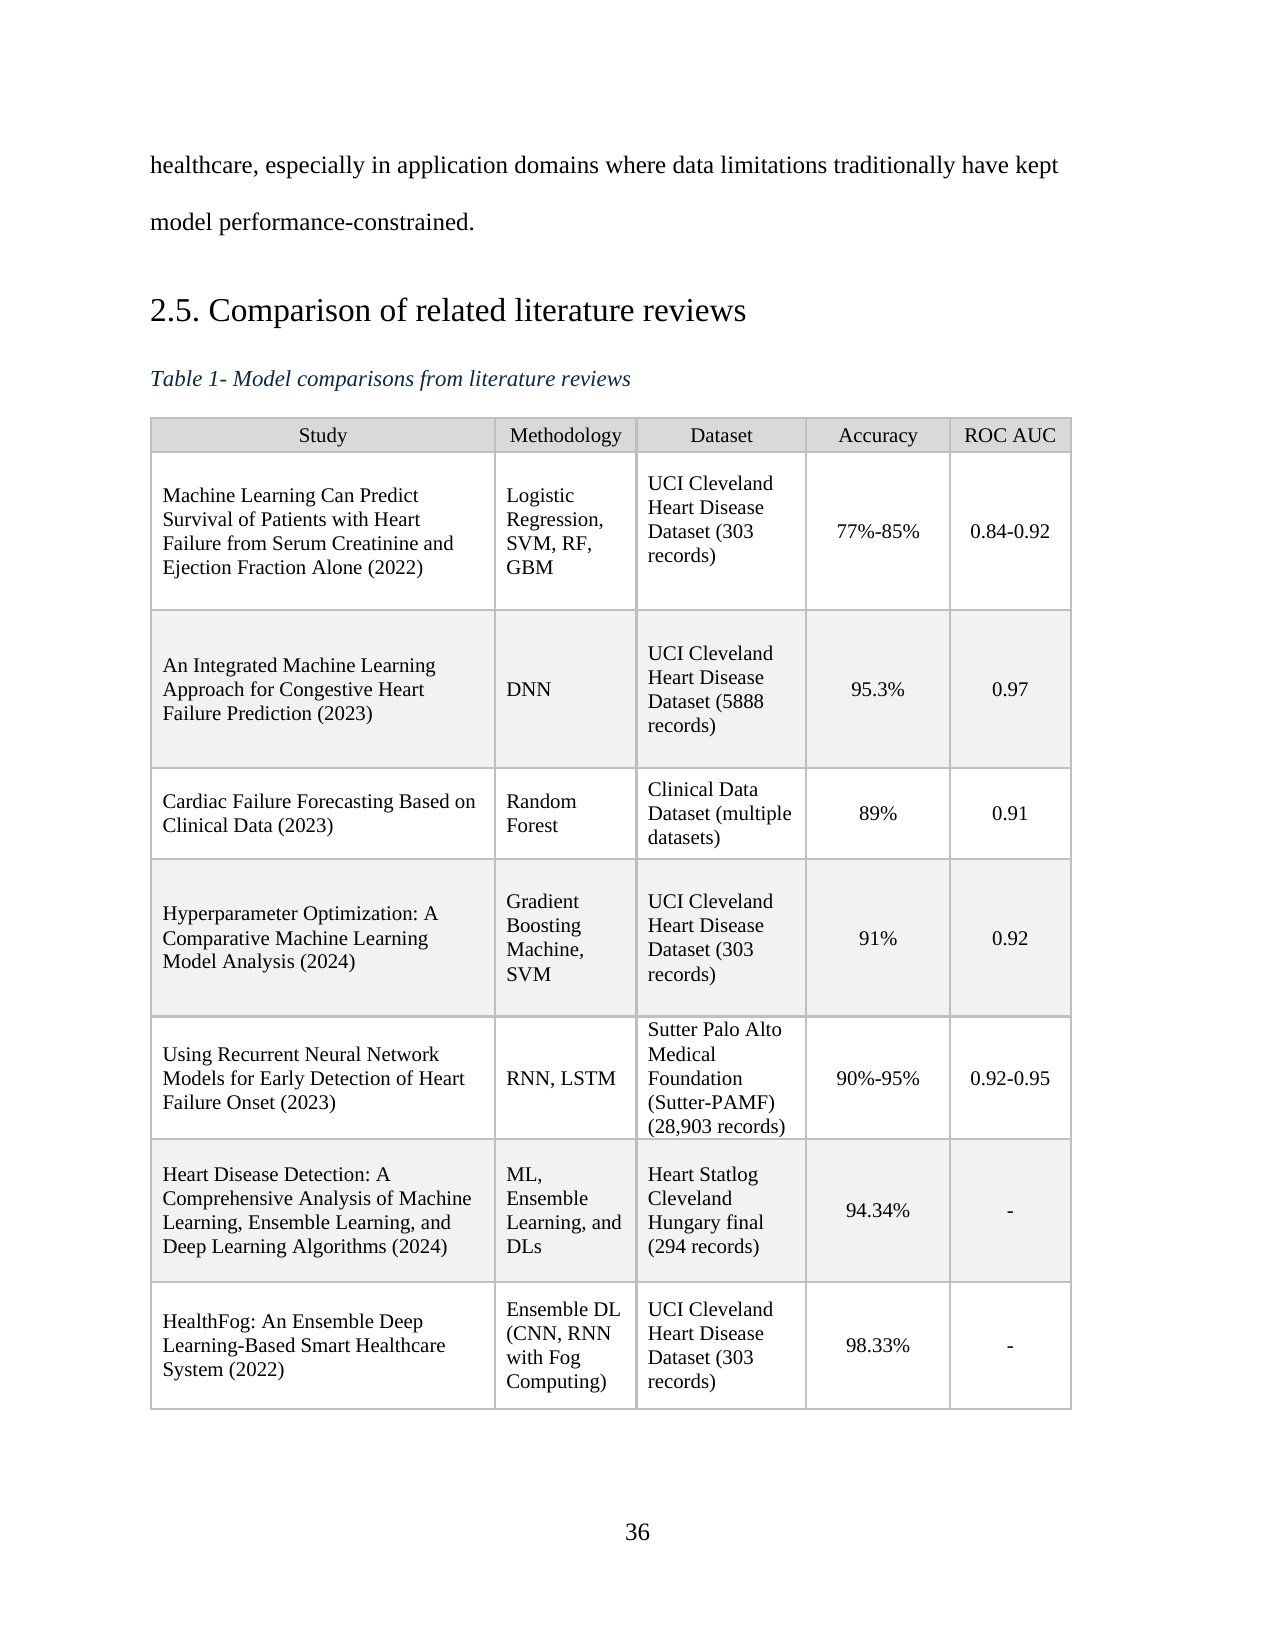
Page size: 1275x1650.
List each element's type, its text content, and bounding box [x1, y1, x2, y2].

table_cell 91% [807, 860, 949, 1015]
table_cell Cardiac Failure Forecasting Based on Clinical Data (2023) [152, 769, 494, 857]
table_cell 94.34% [807, 1140, 949, 1281]
table_cell 0.92-0.95 [951, 1018, 1070, 1138]
table_cell UCI Cleveland Heart Disease Dataset (5888 records) [638, 611, 805, 767]
table_header Dataset [638, 419, 805, 451]
table_cell Sutter Palo Alto Medical Foundation (Sutter-PAMF) (28,903 records) [638, 1018, 805, 1138]
table_cell Using Recurrent Neural Network Models for Early Detection of Heart Failure Onset (2023) [152, 1018, 494, 1138]
subtitle 2.5. Comparison of related literature reviews [150, 290, 1125, 328]
table_cell 95.3% [807, 611, 949, 767]
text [150, 150, 1125, 236]
table_cell 0.97 [951, 611, 1070, 767]
table_cell RNN, LSTM [496, 1018, 635, 1138]
table_cell Heart Statlog Cleveland Hungary final (294 records) [638, 1140, 805, 1281]
table_cell - [951, 1283, 1070, 1407]
table_cell Ensemble DL (CNN, RNN with Fog Computing) [496, 1283, 635, 1407]
table_header Study [152, 419, 494, 451]
table_cell Clinical Data Dataset (multiple datasets) [638, 769, 805, 857]
table_cell An Integrated Machine Learning Approach for Congestive Heart Failure Prediction (2023) [152, 611, 494, 767]
table_cell Machine Learning Can Predict Survival of Patients with Heart Failure from Serum Creatinine and Ejection Fraction Alone (2022) [152, 453, 494, 609]
table_cell Hyperparameter Optimization: A Comparative Machine Learning Model Analysis (2024) [152, 860, 494, 1015]
table_cell 98.33% [807, 1283, 949, 1407]
table_cell DNN [496, 611, 635, 767]
table_cell Logistic Regression, SVM, RF, GBM [496, 453, 635, 609]
table_cell UCI Cleveland Heart Disease Dataset (303 records) [638, 1283, 805, 1407]
table_cell UCI Cleveland Heart Disease Dataset (303 records) [638, 453, 805, 609]
table_header Methodology [496, 419, 635, 451]
table_cell Heart Disease Detection: A Comprehensive Analysis of Machine Learning, Ensemble Learning, and Deep Learning Algorithms (2024) [152, 1140, 494, 1281]
table_header ROC AUC [951, 419, 1070, 451]
table_cell UCI Cleveland Heart Disease Dataset (303 records) [638, 860, 805, 1015]
table_cell Random Forest [496, 769, 635, 857]
table_cell 0.84-0.92 [951, 453, 1070, 609]
table_header Accuracy [807, 419, 949, 451]
table_cell - [951, 1140, 1070, 1281]
table_cell Gradient Boosting Machine, SVM [496, 860, 635, 1015]
table_cell ML, Ensemble Learning, and DLs [496, 1140, 635, 1281]
table_cell 89% [807, 769, 949, 857]
table_cell 0.92 [951, 860, 1070, 1015]
table_cell 77%-85% [807, 453, 949, 609]
table_cell 0.91 [951, 769, 1070, 857]
text Table 1- Model comparisons from literature reviews [150, 365, 1125, 392]
table_cell 90%-95% [807, 1018, 949, 1138]
table_cell HealthFog: An Ensemble Deep Learning-Based Smart Healthcare System (2022) [152, 1283, 494, 1407]
